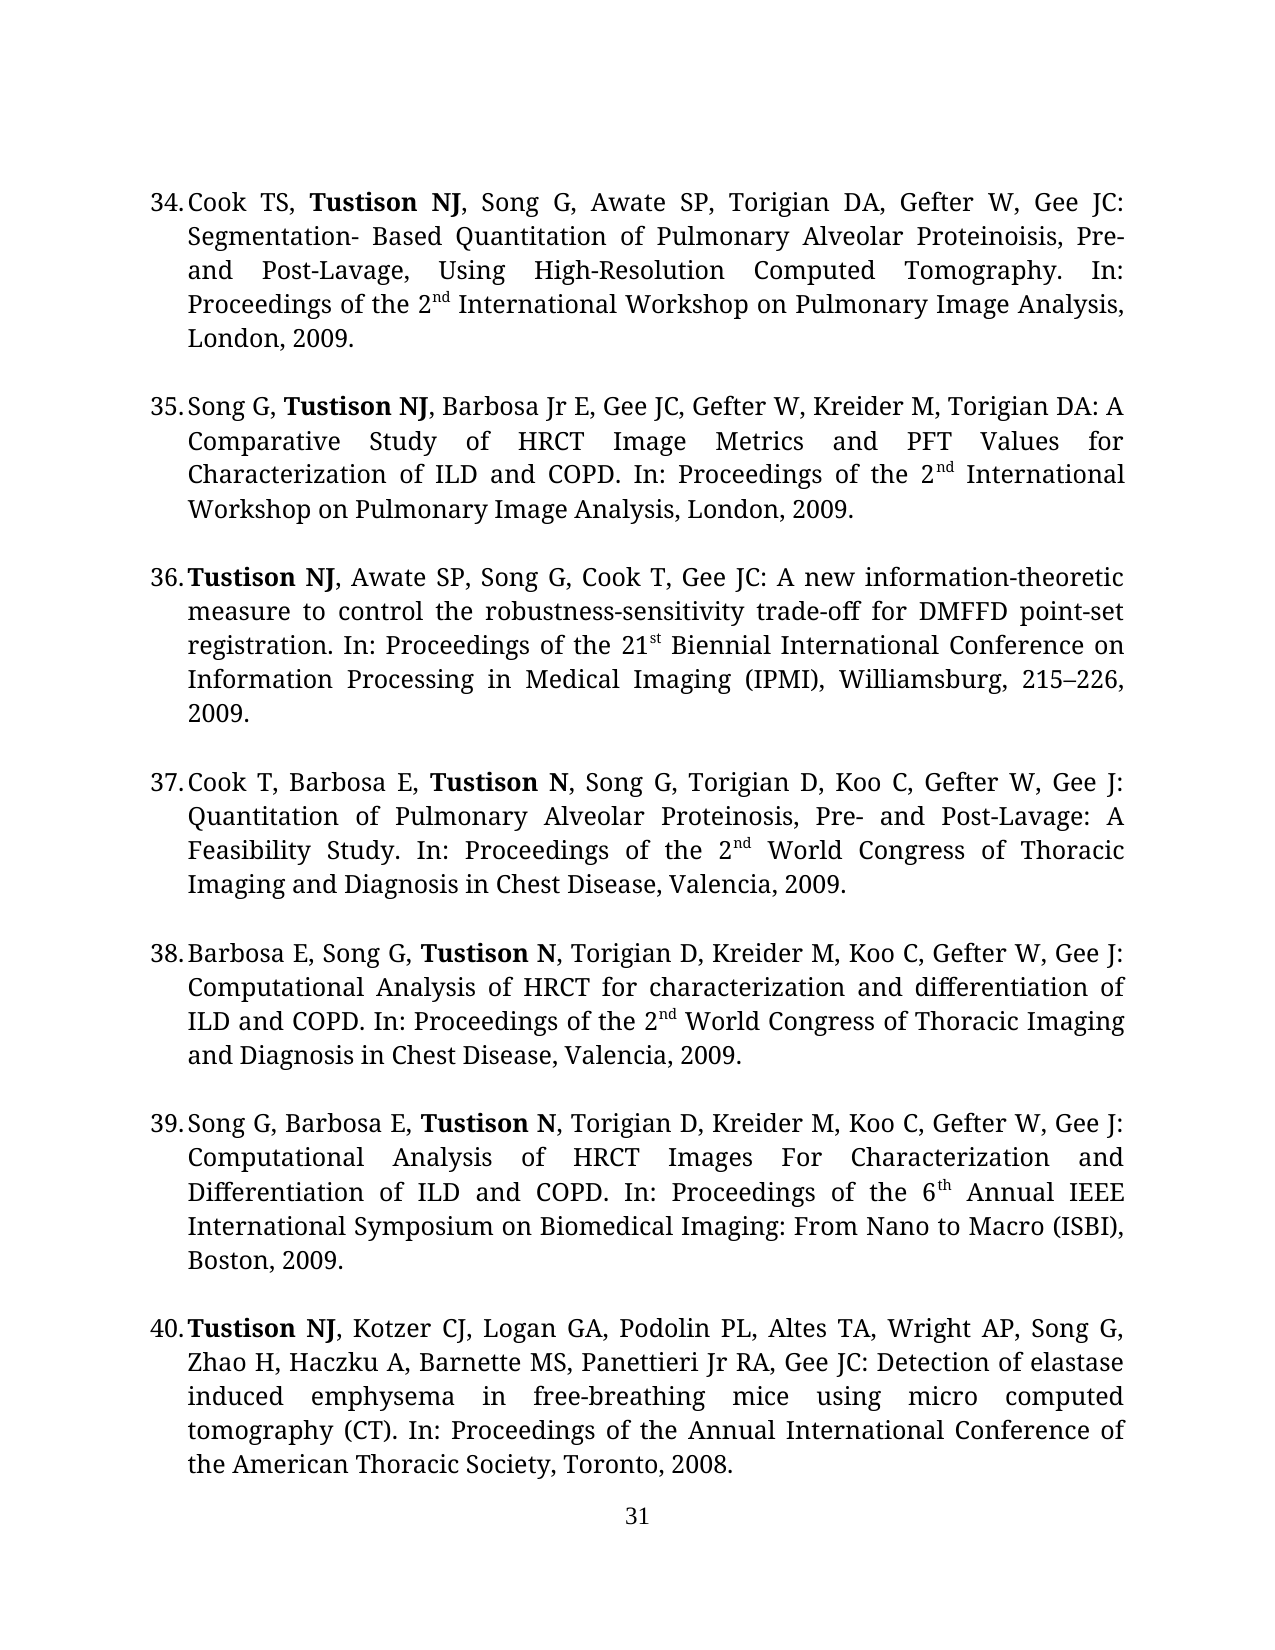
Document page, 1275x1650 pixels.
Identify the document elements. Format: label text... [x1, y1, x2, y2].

list Barbosa E, Song G, Tustison N, Torigian D, Kreider M, Koo C, Gefter W, Gee J: Computational Analysis of HRCT for characterization and differentiation of ILD and COPD. In: Proceedings of the 2nd World Congress of Thoracic Imaging and Diagnosis in Chest Disease, Valencia, 2009. [150, 935, 1125, 1072]
list Cook T, Barbosa E, Tustison N, Song G, Torigian D, Koo C, Gefter W, Gee J: Quantitation of Pulmonary Alveolar Proteinosis, Pre- and Post-Lavage: A Feasibility Study. In: Proceedings of the 2nd World Congress of Thoracic Imaging and Diagnosis in Chest Disease, Valencia, 2009. [150, 764, 1125, 901]
list Cook TS, Tustison NJ, Song G, Awate SP, Torigian DA, Gefter W, Gee JC: Segmentation- Based Quantitation of Pulmonary Alveolar Proteinoisis, Pre- and Post-Lavage, Using High-Resolution Computed Tomography. In: Proceedings of the 2nd International Workshop on Pulmonary Image Analysis, London, 2009. [150, 184, 1125, 354]
list Song G, Barbosa E, Tustison N, Torigian D, Kreider M, Koo C, Gefter W, Gee J: Computational Analysis of HRCT Images For Characterization and Differentiation of ILD and COPD. In: Proceedings of the 6th Annual IEEE International Symposium on Biomedical Imaging: From Nano to Macro (ISBI), Boston, 2009. [150, 1106, 1125, 1276]
list Tustison NJ, Awate SP, Song G, Cook T, Gee JC: A new information-theoretic measure to control the robustness-sensitivity trade-off for DMFFD point-set registration. In: Proceedings of the 21st Biennial International Conference on Information Processing in Medical Imaging (IPMI), Williamsburg, 215–226, 2009. [150, 560, 1125, 730]
list Song G, Tustison NJ, Barbosa Jr E, Gee JC, Gefter W, Kreider M, Torigian DA: A Comparative Study of HRCT Image Metrics and PFT Values for Characterization of ILD and COPD. In: Proceedings of the 2nd International Workshop on Pulmonary Image Analysis, London, 2009. [150, 389, 1125, 525]
list Tustison NJ, Kotzer CJ, Logan GA, Podolin PL, Altes TA, Wright AP, Song G, Zhao H, Haczku A, Barnette MS, Panettieri Jr RA, Gee JC: Detection of elastase induced emphysema in free-breathing mice using micro computed tomography (CT). In: Proceedings of the Annual International Conference of the American Thoracic Society, Toronto, 2008. [150, 1311, 1125, 1481]
